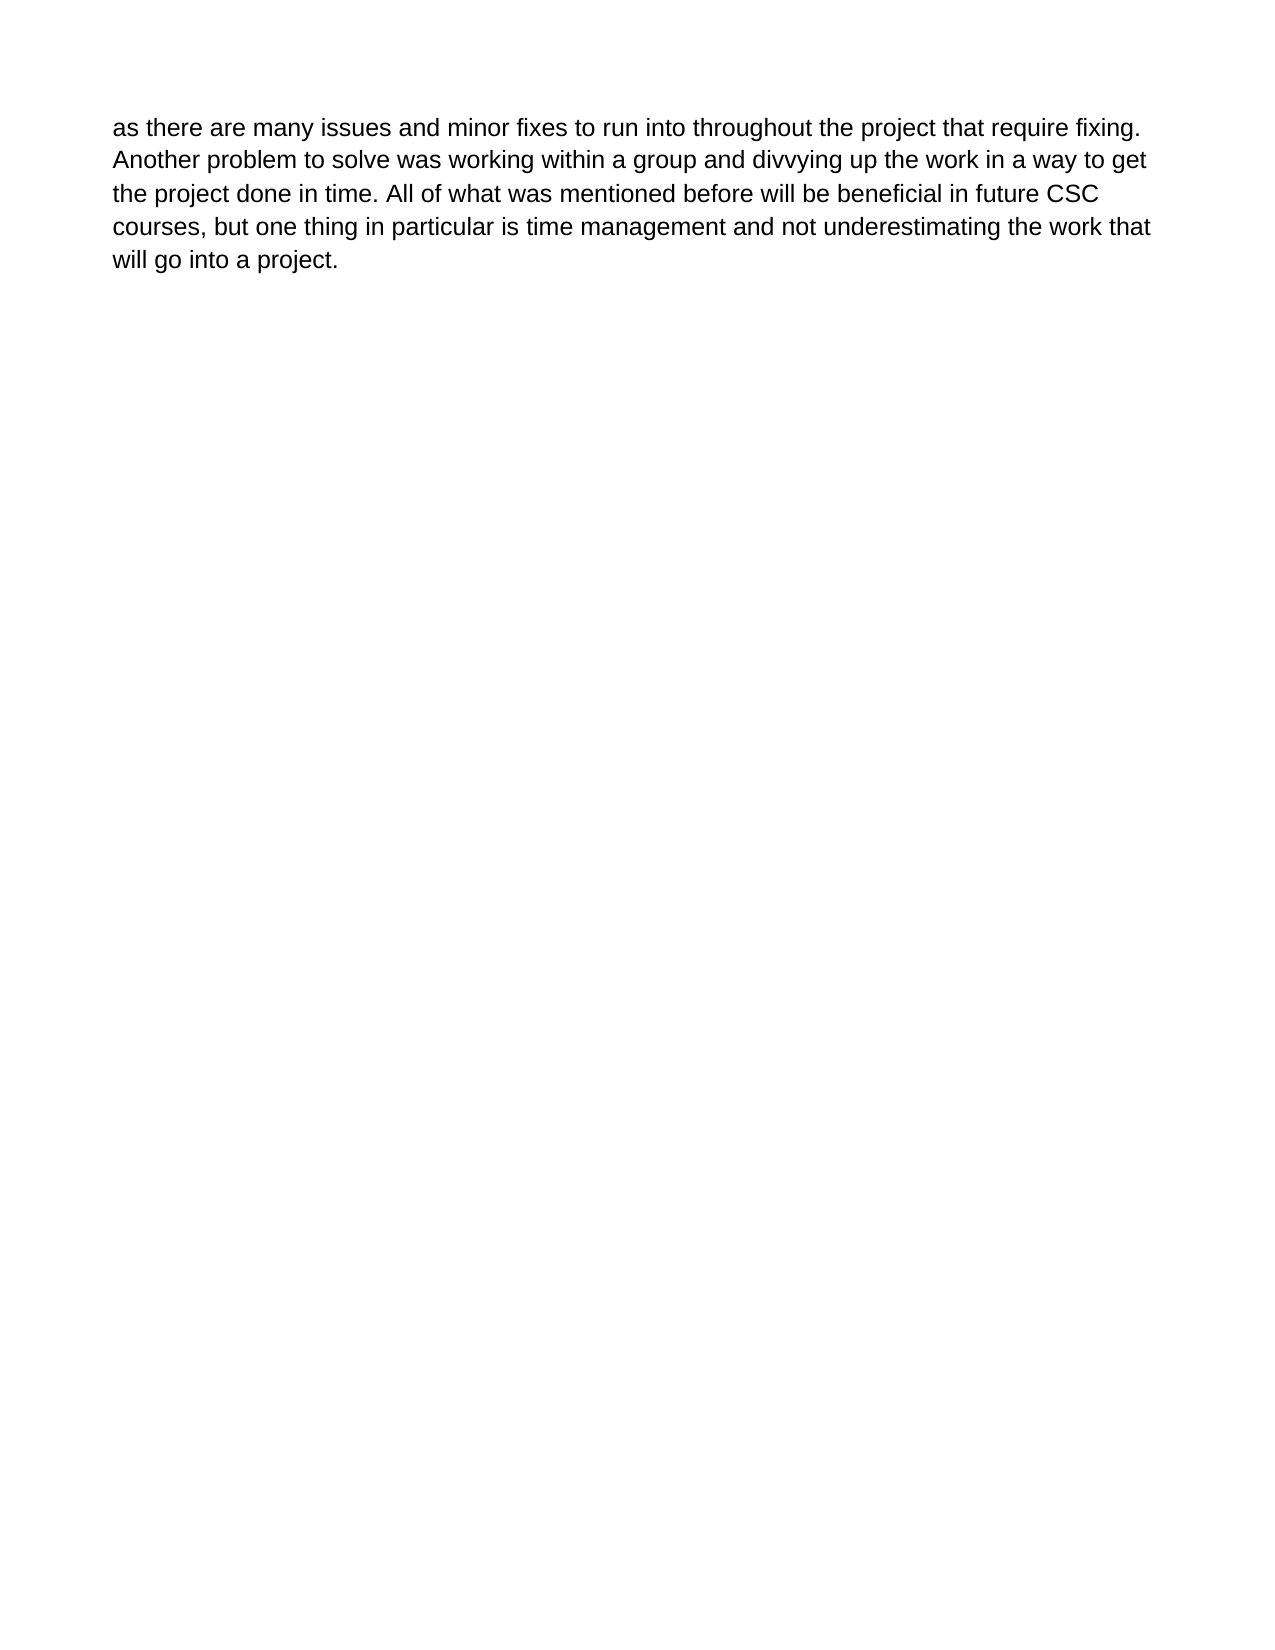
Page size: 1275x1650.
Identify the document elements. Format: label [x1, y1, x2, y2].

text [112, 112, 1162, 273]
